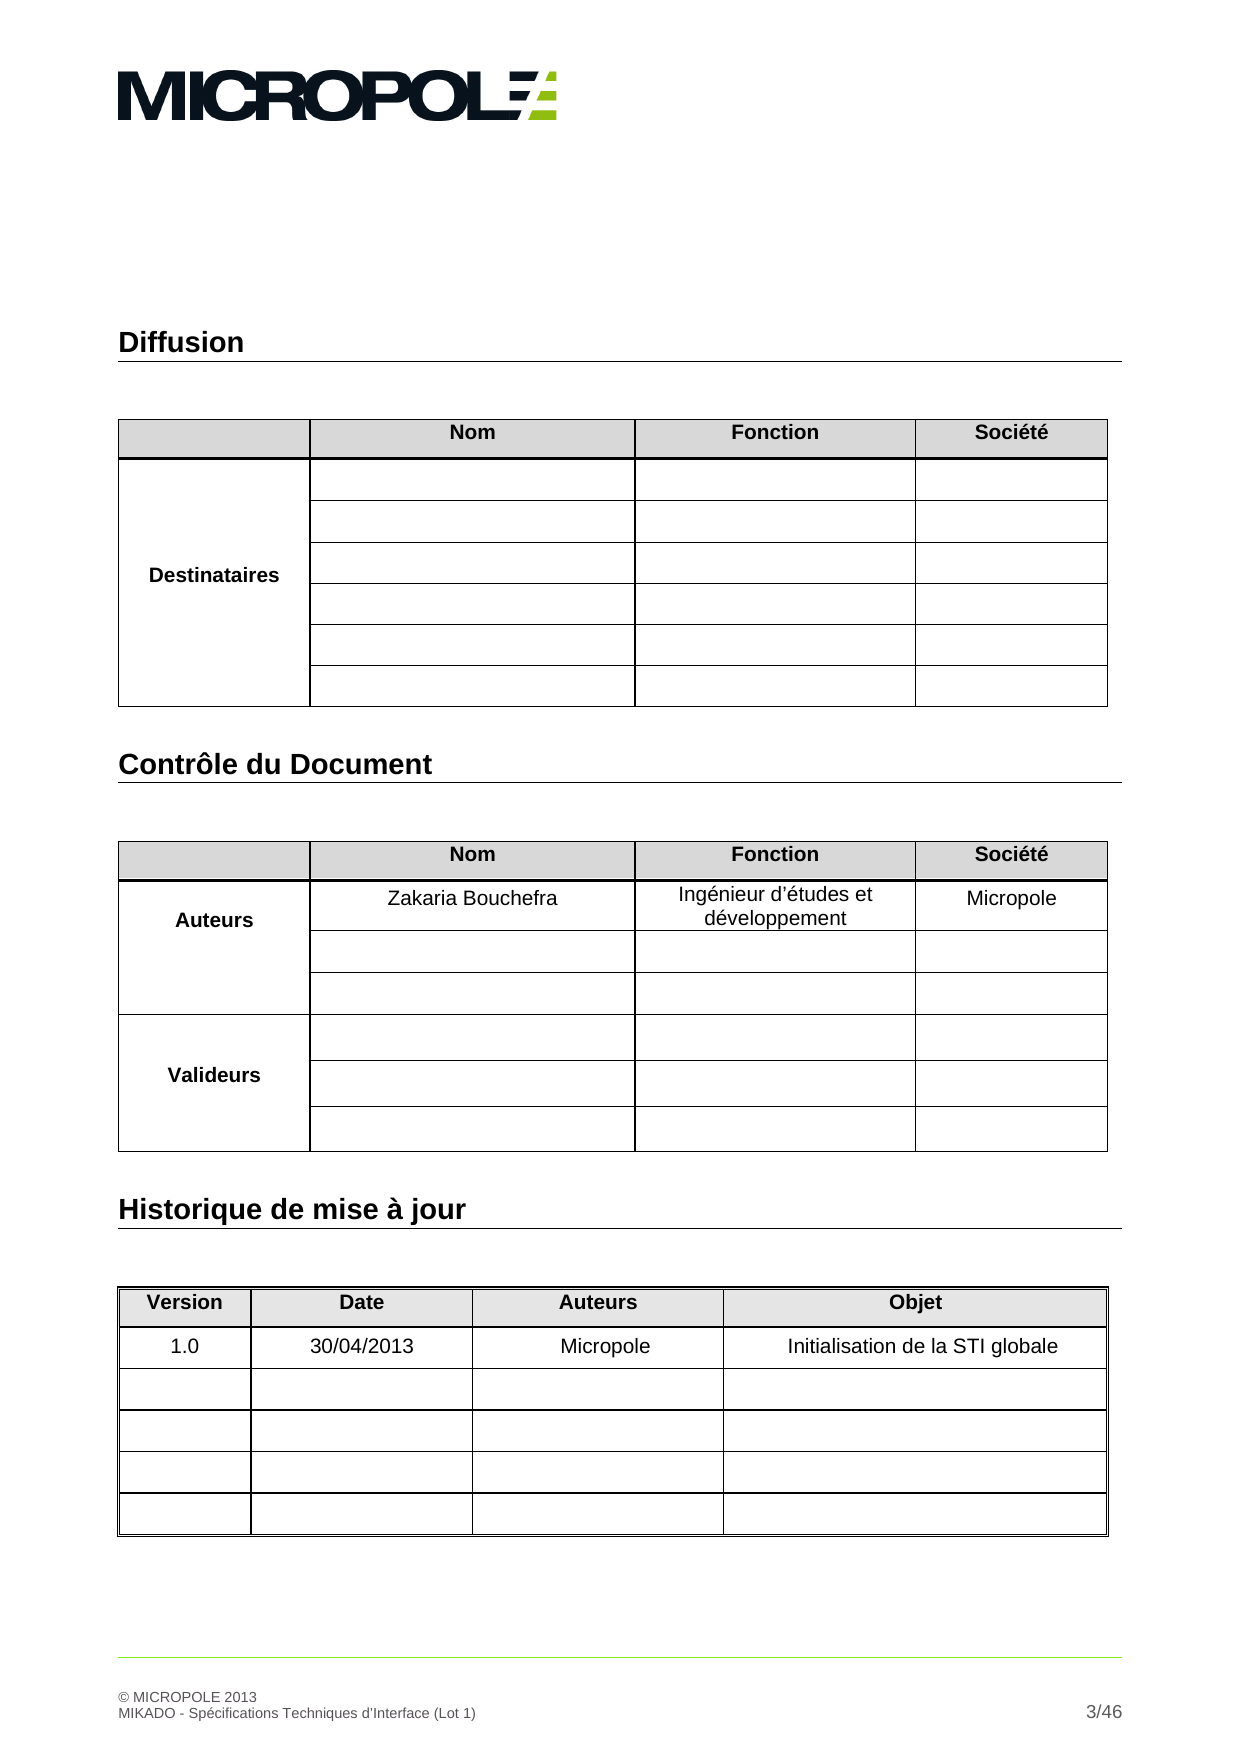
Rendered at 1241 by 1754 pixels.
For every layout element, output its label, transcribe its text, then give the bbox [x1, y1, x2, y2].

table_cell [311, 931, 634, 972]
table_cell [724, 1494, 1106, 1534]
table_cell Auteurs [119, 882, 309, 1014]
table_cell Micropole [473, 1328, 723, 1368]
table_cell [311, 1061, 634, 1106]
picture [118, 70, 557, 121]
table_cell Initialisation de la STI globale [724, 1328, 1106, 1368]
table_cell [916, 931, 1107, 972]
table_header Objet [724, 1290, 1106, 1326]
table_cell [120, 1411, 250, 1451]
table_header Version [120, 1290, 250, 1326]
table_cell [311, 584, 634, 624]
table_cell [916, 666, 1107, 706]
table_cell [916, 1015, 1107, 1060]
table_cell [636, 501, 915, 542]
table_cell [311, 543, 634, 583]
table_cell [636, 584, 915, 624]
table_header Fonction [636, 842, 915, 878]
table_cell [916, 460, 1107, 500]
table_cell [724, 1452, 1106, 1492]
table_cell [636, 1015, 915, 1060]
table_header Nom [311, 420, 634, 457]
table_cell Ingénieur d’études et développement [636, 882, 915, 929]
table_cell Valideurs [119, 1015, 309, 1151]
table_cell [916, 501, 1107, 542]
table_cell [636, 543, 915, 583]
table_cell [636, 973, 915, 1014]
table_cell [311, 501, 634, 542]
table_cell [311, 666, 634, 706]
table_cell [473, 1369, 723, 1409]
table_cell [120, 1494, 250, 1534]
table_cell [916, 973, 1107, 1014]
table_cell Destinataires [119, 460, 309, 706]
table_cell [252, 1494, 472, 1534]
table_cell [916, 1061, 1107, 1106]
table_cell Micropole [916, 882, 1107, 929]
table_header Fonction [636, 420, 915, 457]
table_cell [636, 625, 915, 665]
table_cell 30/04/2013 [252, 1328, 472, 1368]
table_cell [916, 543, 1107, 583]
table_header Nom [311, 842, 634, 878]
table_cell [311, 460, 634, 500]
table_header Société [916, 842, 1107, 878]
table_cell [311, 973, 634, 1014]
text Contrôle du Document [118, 747, 1122, 782]
table_cell [636, 460, 915, 500]
table_cell [311, 1015, 634, 1060]
table_cell [724, 1369, 1106, 1409]
table_cell [252, 1411, 472, 1451]
table_cell [916, 625, 1107, 665]
text Historique de mise à jour [118, 1192, 1122, 1228]
table_cell [311, 1107, 634, 1151]
table_header Société [916, 420, 1107, 457]
table_cell [916, 584, 1107, 624]
table_header Date [252, 1290, 472, 1326]
table_cell [252, 1452, 472, 1492]
table_cell [916, 1107, 1107, 1151]
table_cell [636, 666, 915, 706]
table_cell [252, 1369, 472, 1409]
table_cell [636, 931, 915, 972]
table_cell [473, 1452, 723, 1492]
table_cell [636, 1061, 915, 1106]
table_cell [311, 625, 634, 665]
text Diffusion [118, 325, 1122, 361]
table_cell [120, 1369, 250, 1409]
table_header [119, 420, 309, 457]
table_cell Zakaria Bouchefra [311, 882, 634, 929]
table_header Auteurs [473, 1290, 723, 1326]
table_cell [120, 1452, 250, 1492]
table_cell [473, 1494, 723, 1534]
table_cell [473, 1411, 723, 1451]
table_cell [636, 1107, 915, 1151]
table_cell 1.0 [120, 1328, 250, 1368]
table_header [119, 842, 309, 878]
table_cell [724, 1411, 1106, 1451]
